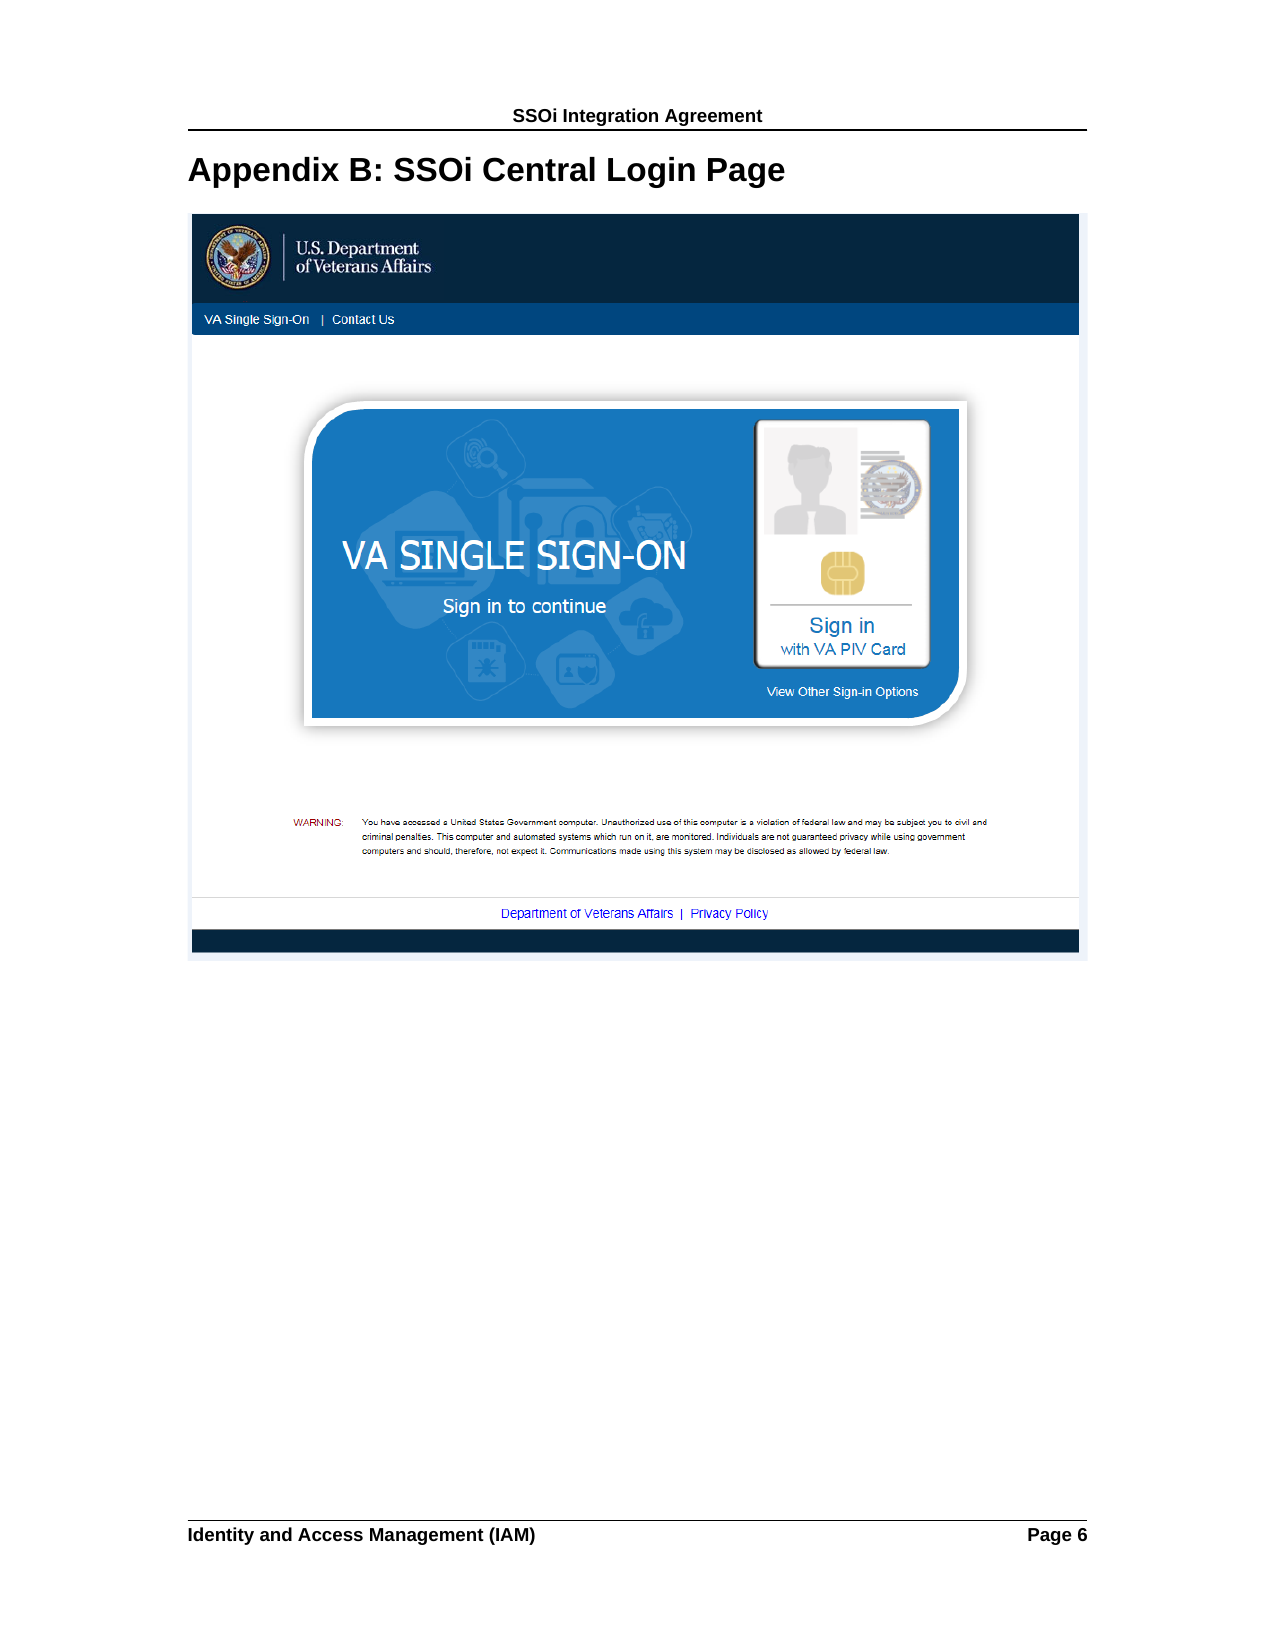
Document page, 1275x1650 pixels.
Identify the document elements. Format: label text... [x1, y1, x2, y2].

picture [187, 213, 1088, 961]
text Appendix B: SSOi Central Login Page [187, 150, 1087, 188]
